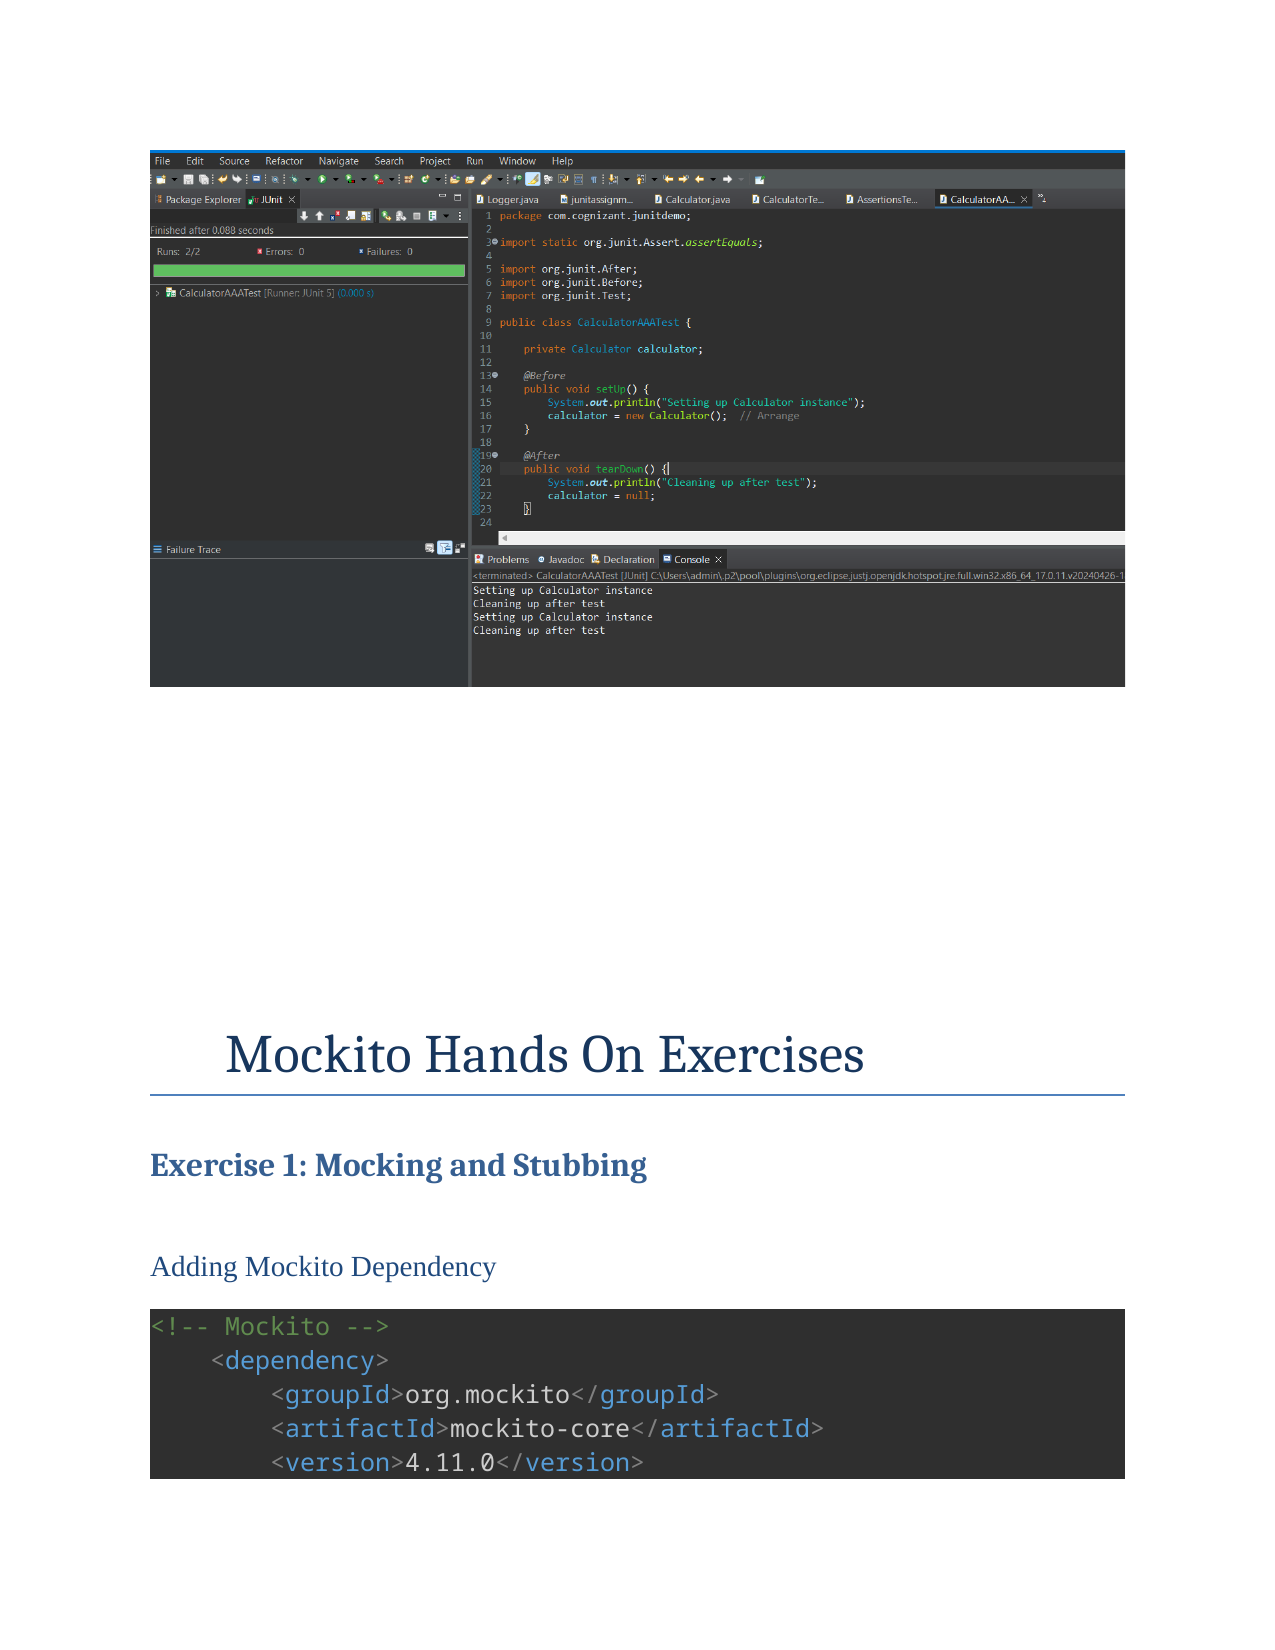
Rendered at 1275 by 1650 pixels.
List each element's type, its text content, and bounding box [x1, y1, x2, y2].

text <groupId>org.mockito</groupId> [150, 1377, 1125, 1411]
title Mockito Hands On Exercises [150, 1023, 1125, 1094]
subtitle Exercise 1: Mocking and Stubbing [150, 1146, 1125, 1184]
text <artifactId>mockito-core</artifactId> [150, 1411, 1125, 1445]
text <dependency> [150, 1343, 1125, 1377]
picture [150, 150, 1125, 687]
text <version>4.11.0</version> [150, 1445, 1125, 1479]
text <!-- Mockito --> [150, 1309, 1125, 1343]
text Adding Mockito Dependency [150, 1249, 1125, 1283]
